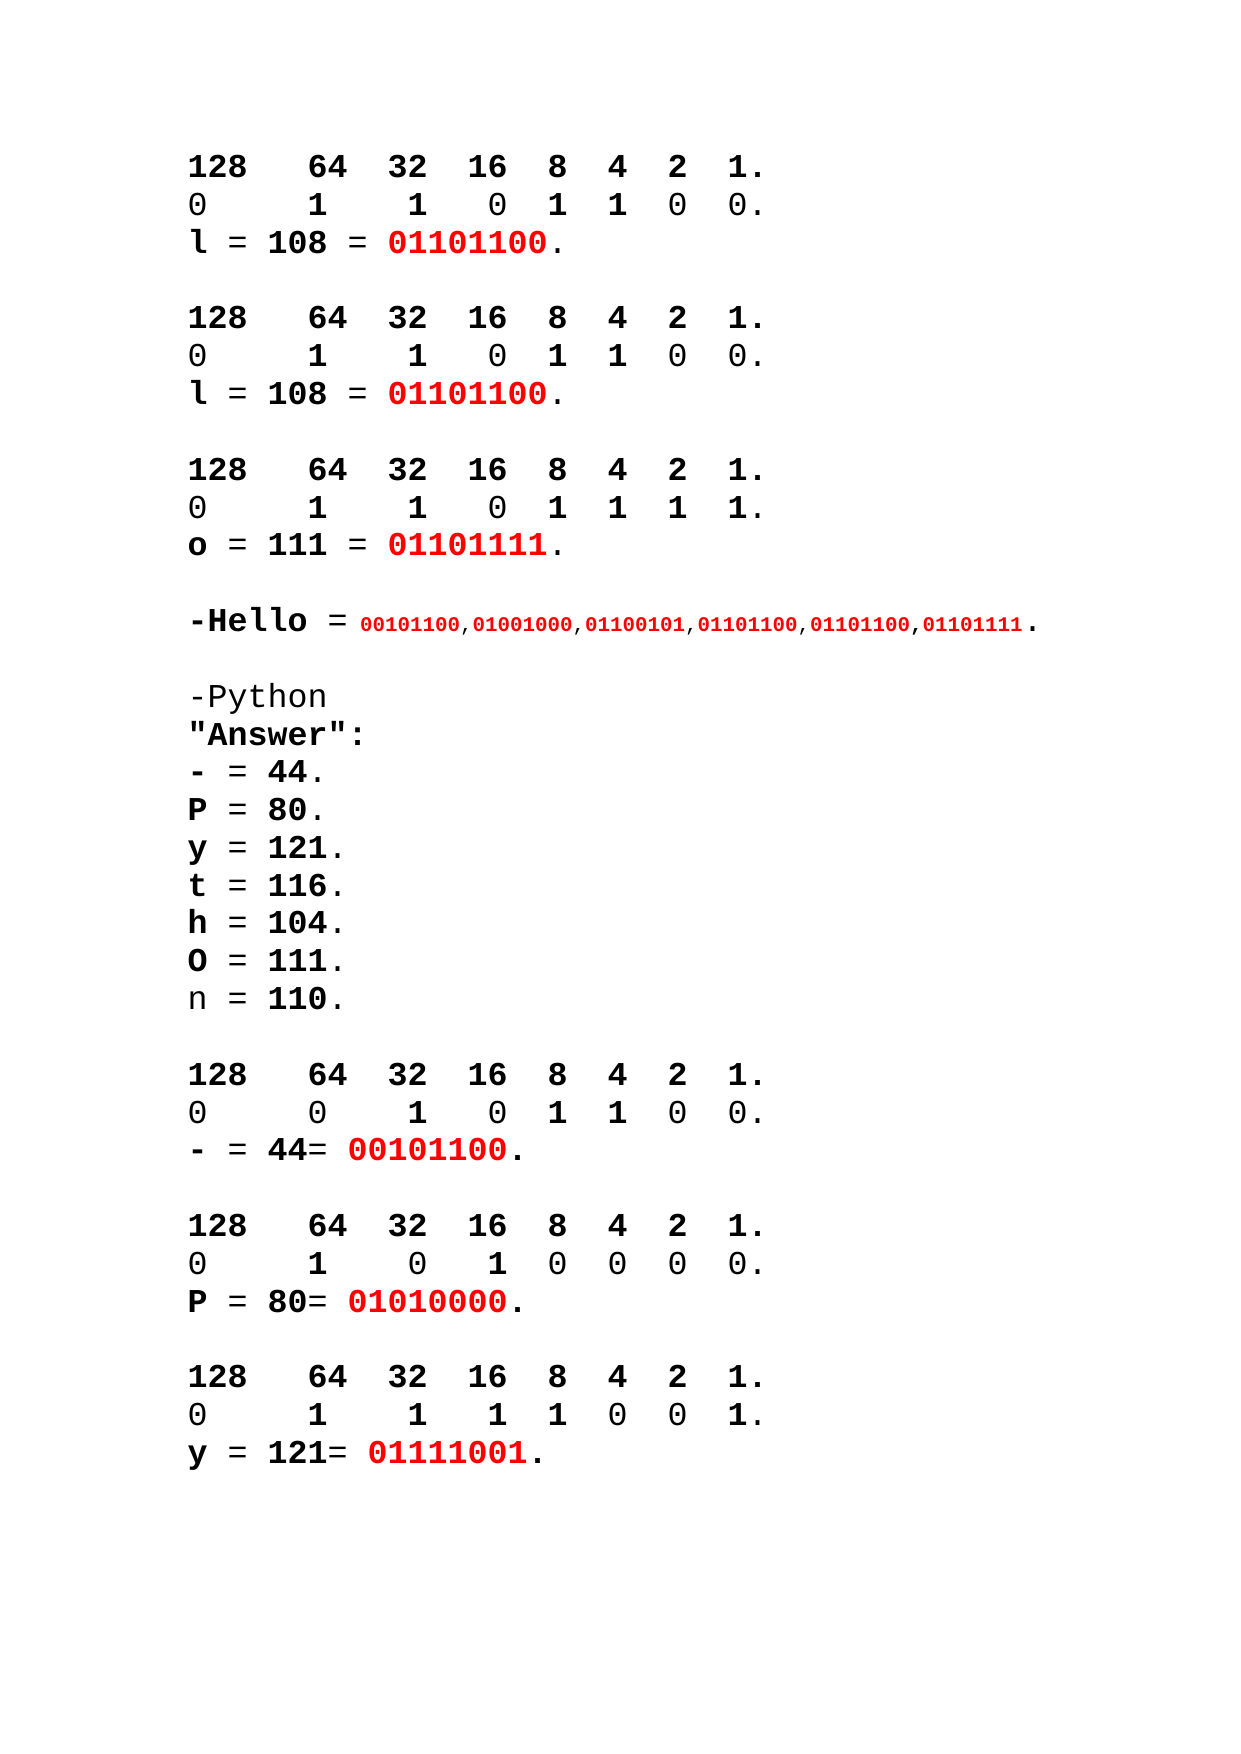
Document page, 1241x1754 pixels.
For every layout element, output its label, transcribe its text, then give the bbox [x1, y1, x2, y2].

text 128 64 32 16 8 4 2 1. [187, 452, 1053, 490]
text h = 104. [187, 906, 1053, 944]
text P = 80= 01010000. [187, 1284, 1053, 1322]
text 128 64 32 16 8 4 2 1. [187, 1057, 1053, 1095]
text 0 0 1 0 1 1 0 0. [187, 1095, 1053, 1133]
text n = 110. [187, 982, 1053, 1020]
text t = 116. [187, 868, 1053, 906]
text 0 1 1 0 1 1 0 0. [187, 339, 1053, 377]
text - = 44. [187, 755, 1053, 793]
text - = 44= 00101100. [187, 1133, 1053, 1171]
text "Answer": [187, 717, 1053, 755]
text -Hello = 00101100,01001000,01100101,01101100,01101100,01101111. [187, 604, 1053, 642]
text 128 64 32 16 8 4 2 1. [187, 1209, 1053, 1247]
text 128 64 32 16 8 4 2 1. [187, 301, 1053, 339]
text y = 121. [187, 831, 1053, 868]
text 0 1 1 0 1 1 0 0. [187, 188, 1053, 226]
text -Python [187, 679, 1053, 717]
text y = 121= 01111001. [187, 1436, 1053, 1473]
text l = 108 = 01101100. [187, 377, 1053, 415]
text 128 64 32 16 8 4 2 1. [187, 150, 1053, 188]
text l = 108 = 01101100. [187, 226, 1053, 263]
text o = 111 = 01101111. [187, 528, 1053, 566]
text P = 80. [187, 793, 1053, 831]
text 128 64 32 16 8 4 2 1. [187, 1360, 1053, 1398]
text 0 1 1 0 1 1 1 1. [187, 490, 1053, 528]
text 0 1 1 1 1 0 0 1. [187, 1398, 1053, 1436]
text 0 1 0 1 0 0 0 0. [187, 1247, 1053, 1284]
text O = 111. [187, 944, 1053, 982]
